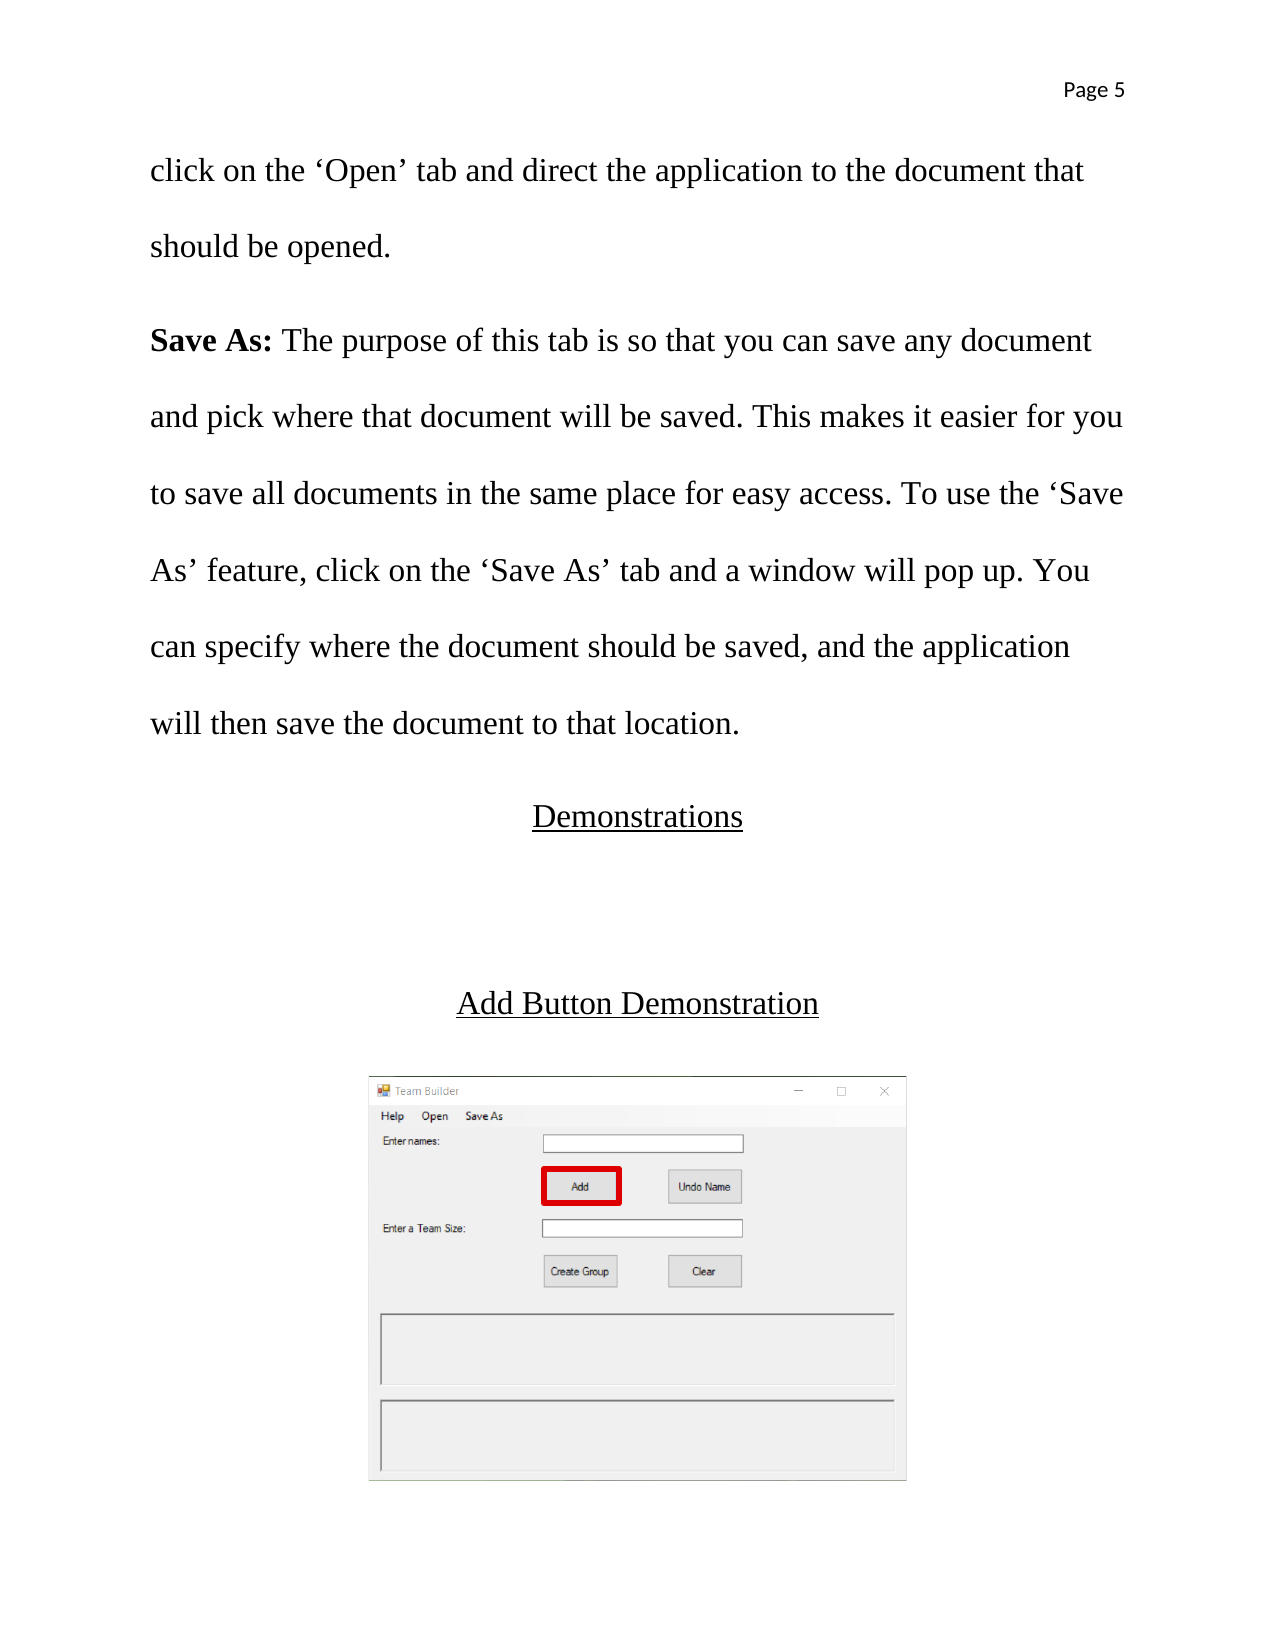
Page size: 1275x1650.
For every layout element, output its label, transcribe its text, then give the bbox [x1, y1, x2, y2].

text Add Button Demonstration [150, 983, 1125, 1022]
picture [368, 1076, 907, 1481]
text Save As: The purpose of this tab is so that you can save any document and pick where that document will be saved. This makes it easier for you to save all documents in the same place for easy access. To use the ‘Save As’ feature, click on the ‘Save As’ tab and a window will pop up. You can specify where the document should be saved, and the application will then save the document to that location. [150, 320, 1125, 742]
text Demonstrations [150, 797, 1125, 835]
